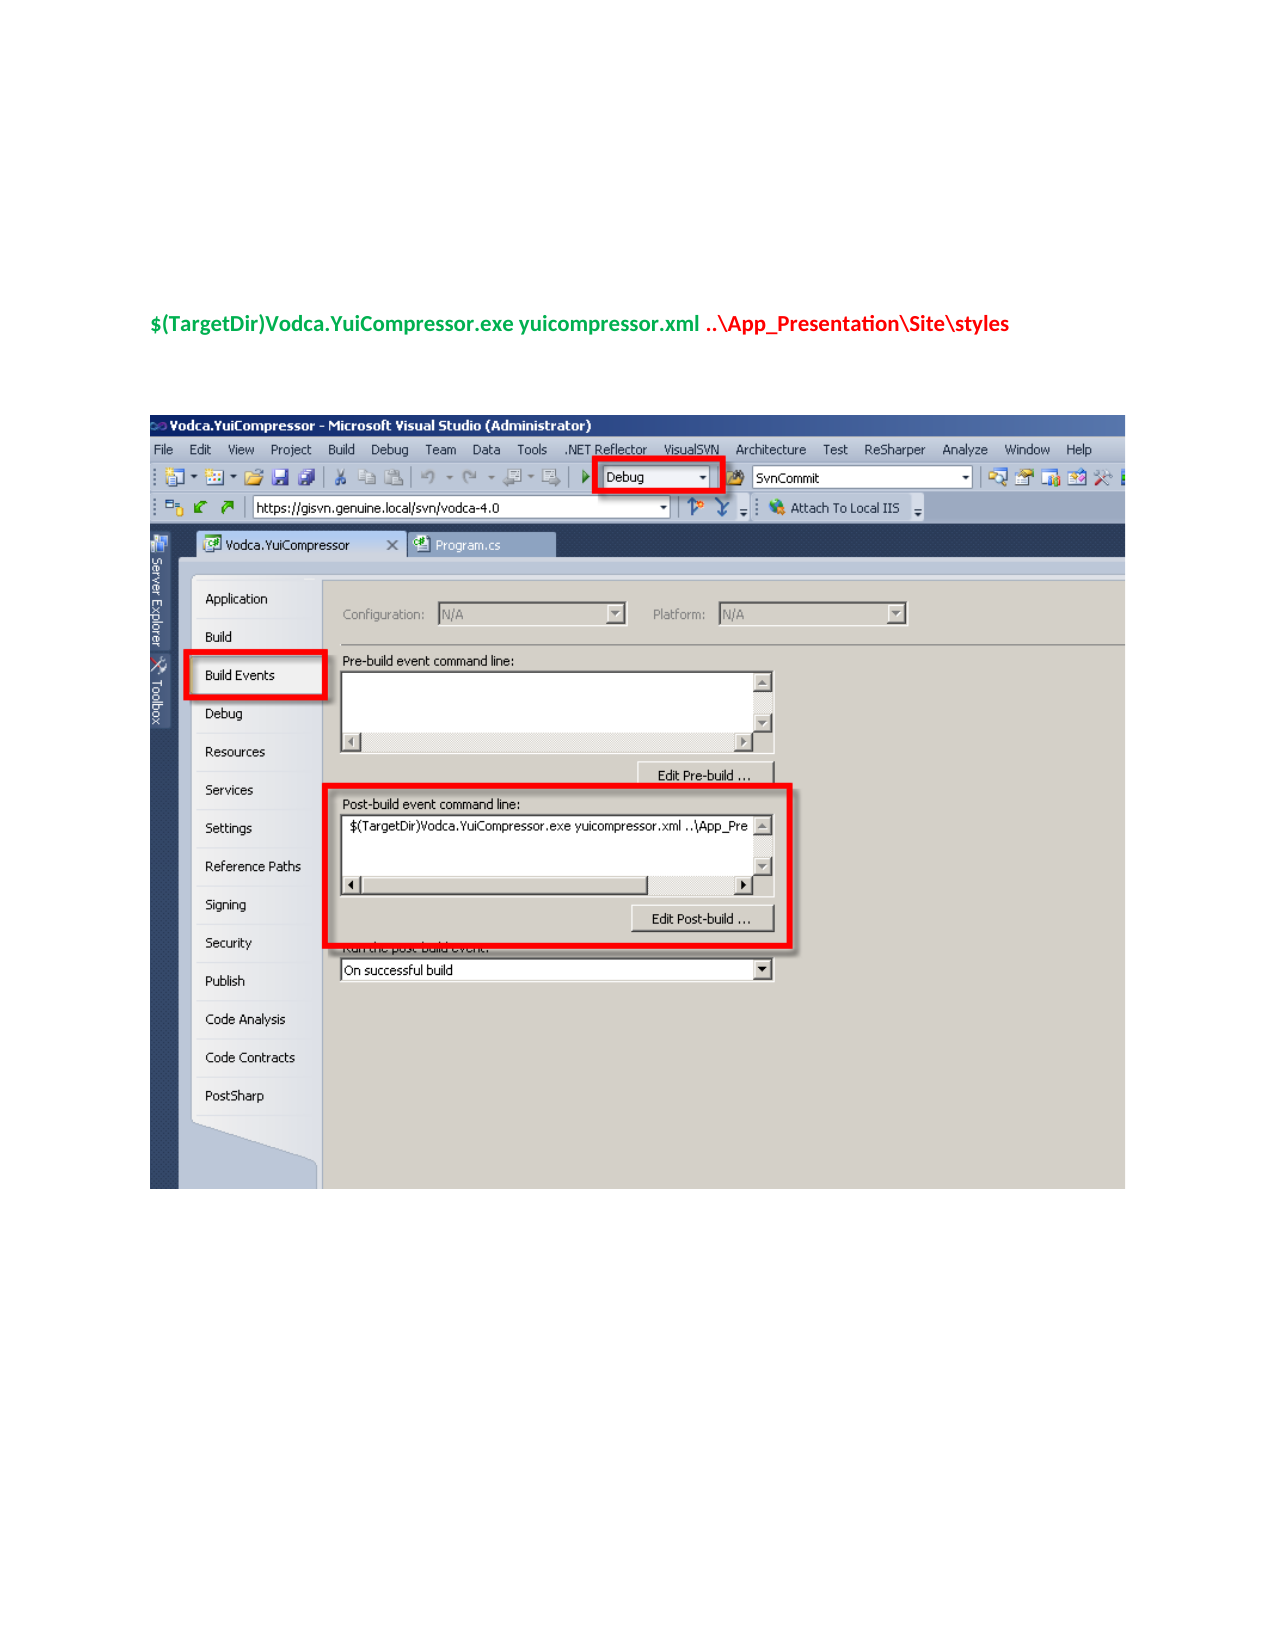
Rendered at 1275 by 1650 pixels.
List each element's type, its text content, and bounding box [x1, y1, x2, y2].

text $(TargetDir)Vodca.YuiCompressor.exe yuicompressor.xml ..\App_Presentation\Site\styles [150, 309, 1125, 337]
picture [150, 415, 1125, 1189]
